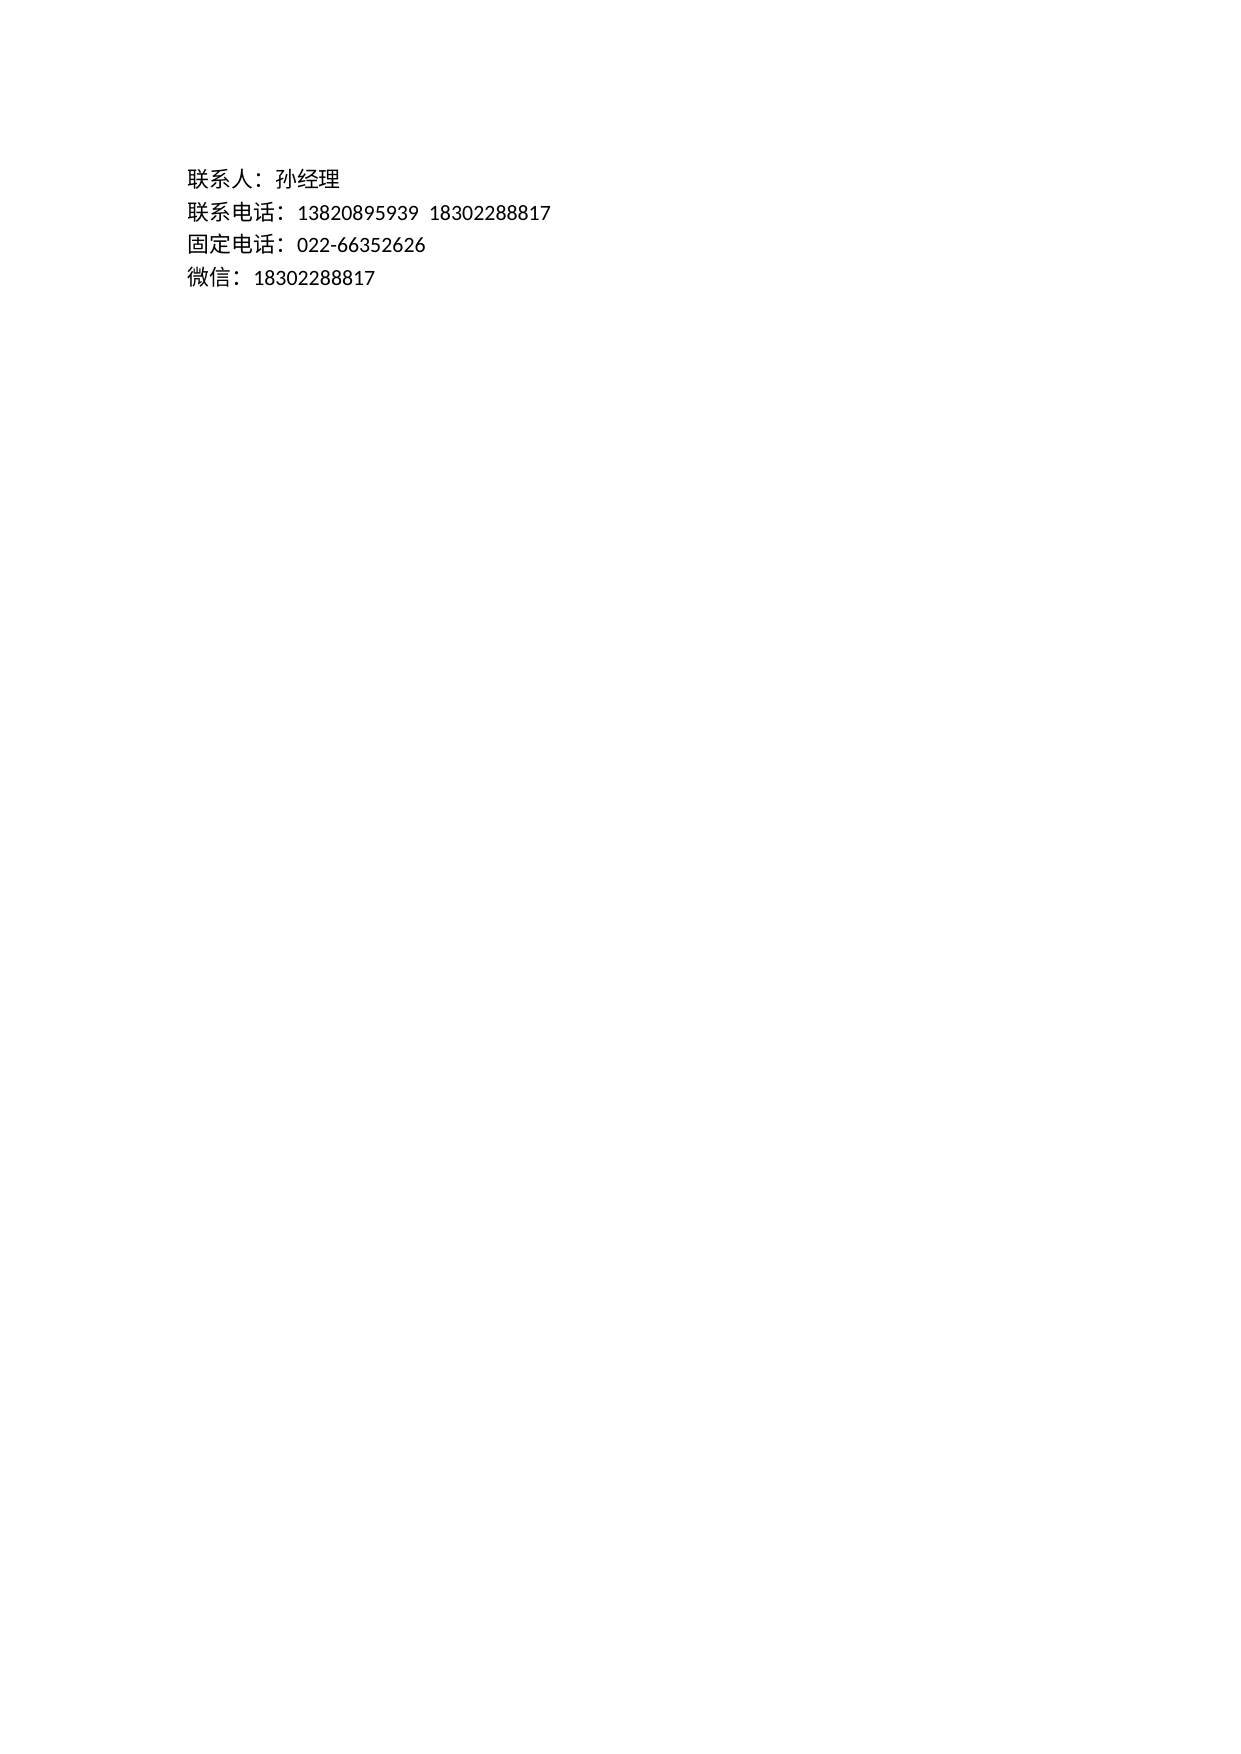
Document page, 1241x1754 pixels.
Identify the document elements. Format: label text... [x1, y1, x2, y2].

text 联系电话：13820895939 18302288817 [187, 194, 1053, 227]
text 固定电话：022-66352626 [187, 227, 1053, 259]
text 微信：18302288817 [187, 259, 1053, 292]
text 联系人：孙经理 [187, 162, 1053, 194]
